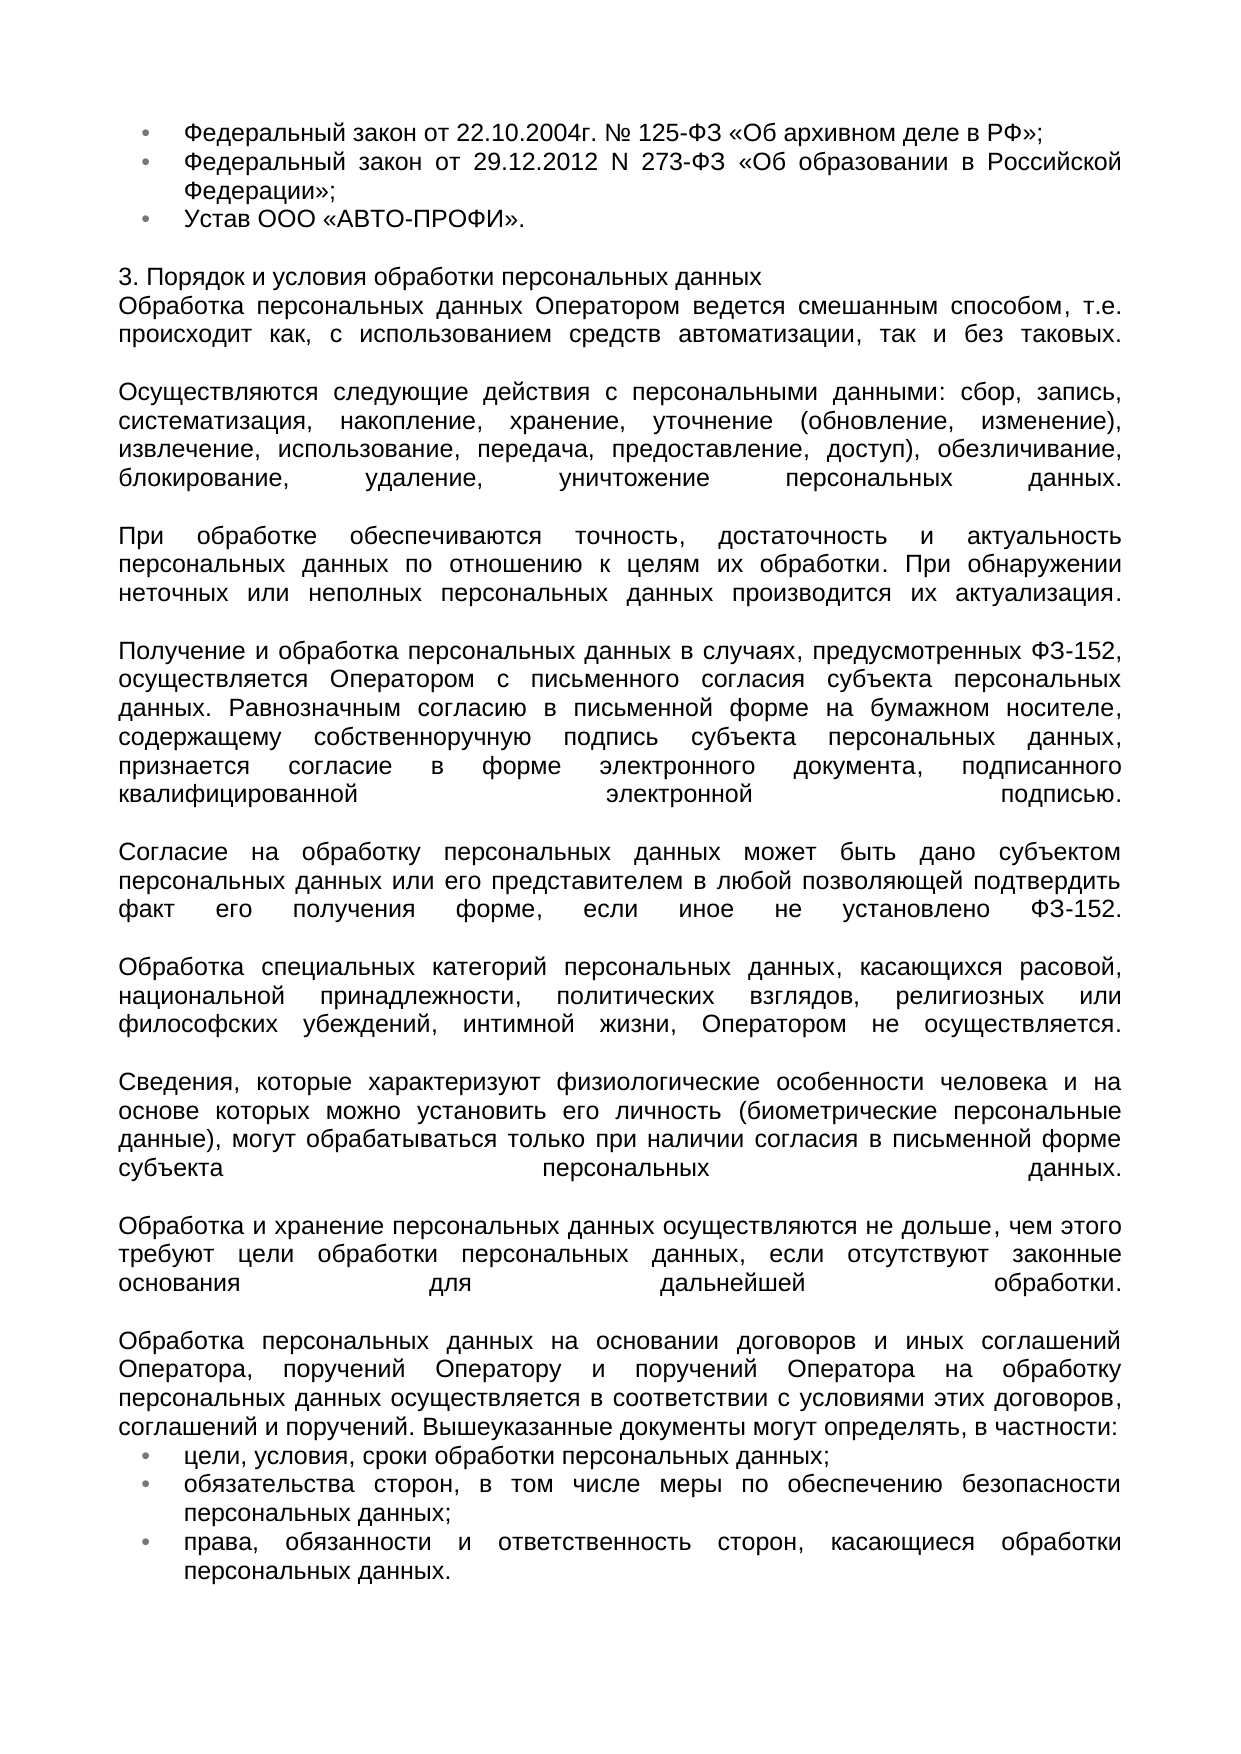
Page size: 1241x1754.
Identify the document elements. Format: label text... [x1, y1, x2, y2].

list Федеральный закон от 22.10.2004г. № 125-ФЗ «Об архивном деле в РФ»; [141, 118, 1122, 147]
list Федеральный закон от 29.12.2012 N 273-ФЗ «Об образовании в Российской Федерации»; [141, 147, 1122, 204]
list обязательства сторон, в том числе меры по обеспечению безопасности персональных данных; [141, 1469, 1122, 1527]
list Устав ООО «АВТО-ПРОФИ». [141, 204, 1122, 233]
list цели, условия, сроки обработки персональных данных; [141, 1441, 1122, 1469]
list права, обязанности и ответственность сторон, касающиеся обработки персональных данных. [141, 1527, 1122, 1584]
text 3. Порядок и условия обработки персональных данных [118, 233, 1122, 291]
text Обработка персональных данных Оператором ведется смешанным способом, т.е. происходит как, с использованием средств автоматизации, так и без таковых. Осуществляются следующие действия с персональными данными: сбор, запись, систематизация, накопление, хранение, уточнение (обновление, изменение), извлечение, использование, передача, предоставление, доступ), обезличивание, блокирование, удаление, уничтожение персональных данных. При обработке обеспечиваются точность, достаточность и актуальность персональных данных по отношению к целям их обработки. При обнаружении неточных или неполных персональных данных производится их актуализация. Получение и обработка персональных данных в случаях, предусмотренных ФЗ-152, осуществляется Оператором с письменного согласия субъекта персональных данных. Равнозначным согласию в письменной форме на бумажном носителе, содержащему собственноручную подпись субъекта персональных данных, признается согласие в форме электронного документа, подписанного квалифицированной электронной подписью. Согласие на обработку персональных данных может быть дано субъектом персональных данных или его представителем в любой позволяющей подтвердить факт его получения форме, если иное не установлено ФЗ-152. Обработка специальных категорий персональных данных, касающихся расовой, национальной принадлежности, политических взглядов, религиозных или философских убеждений, интимной жизни, Оператором не осуществляется. Сведения, которые характеризуют физиологические особенности человека и на основе которых можно установить его личность (биометрические персональные данные), могут обрабатываться только при наличии согласия в письменной форме субъекта персональных данных. Обработка и хранение персональных данных осуществляются не дольше, чем этого требуют цели обработки персональных данных, если отсутствуют законные основания для дальнейшей обработки. Обработка персональных данных на основании договоров и иных соглашений Оператора, поручений Оператору и поручений Оператора на обработку персональных данных осуществляется в соответствии с условиями этих договоров, соглашений и поручений. Вышеуказанные документы могут определять, в частности: [118, 291, 1122, 1441]
